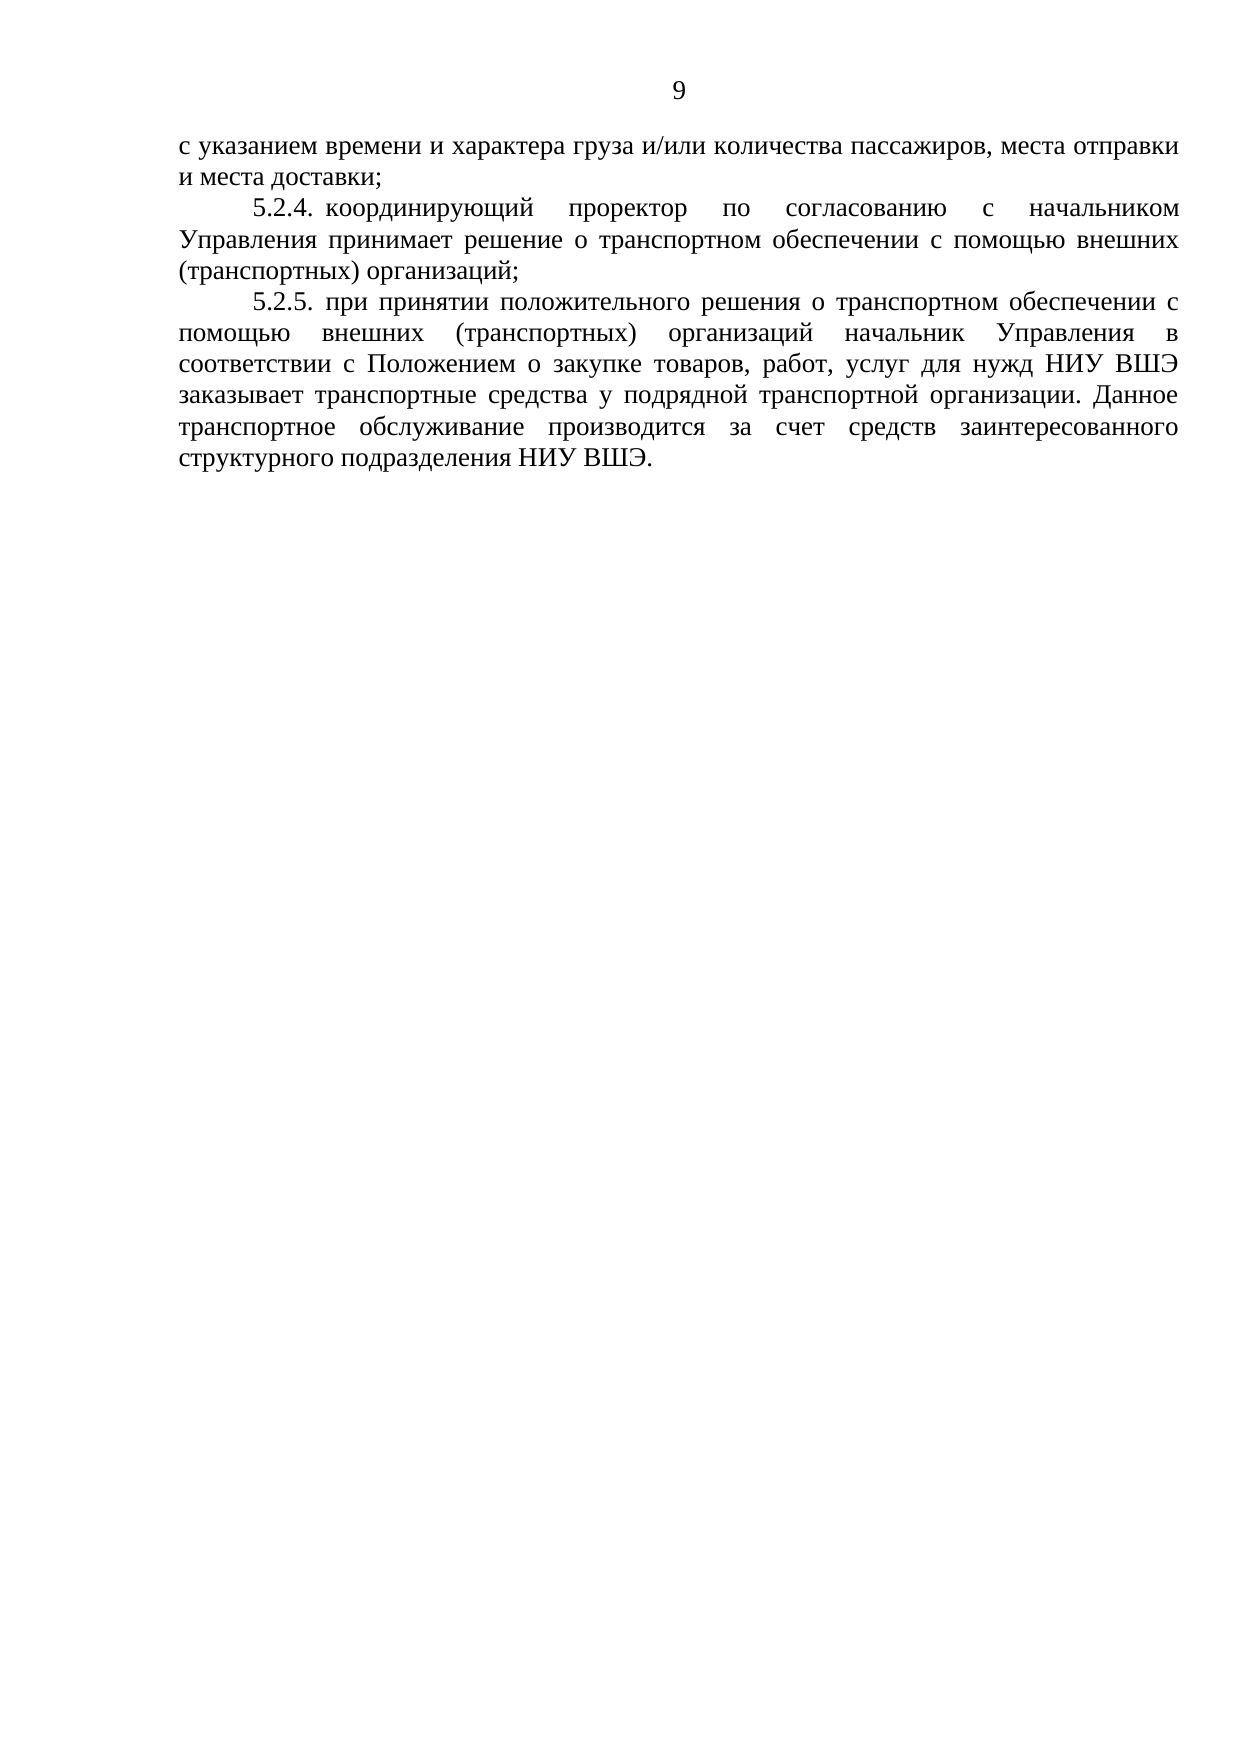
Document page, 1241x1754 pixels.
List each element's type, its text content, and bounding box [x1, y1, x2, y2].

list координирующий проректор по согласованию с начальником Управления принимает решение о транспортном обеспечении с помощью внешних (транспортных) организаций; [178, 192, 1180, 285]
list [178, 129, 1181, 191]
list при принятии положительного решения о транспортном обеспечении с помощью внешних (транспортных) организаций начальник Управления в соответствии с Положением о закупке товаров, работ, услуг для нужд НИУ ВШЭ заказывает транспортные средства у подрядной транспортной организации. Данное транспортное обслуживание производится за счет средств заинтересованного структурного подразделения НИУ ВШЭ. [178, 285, 1180, 472]
